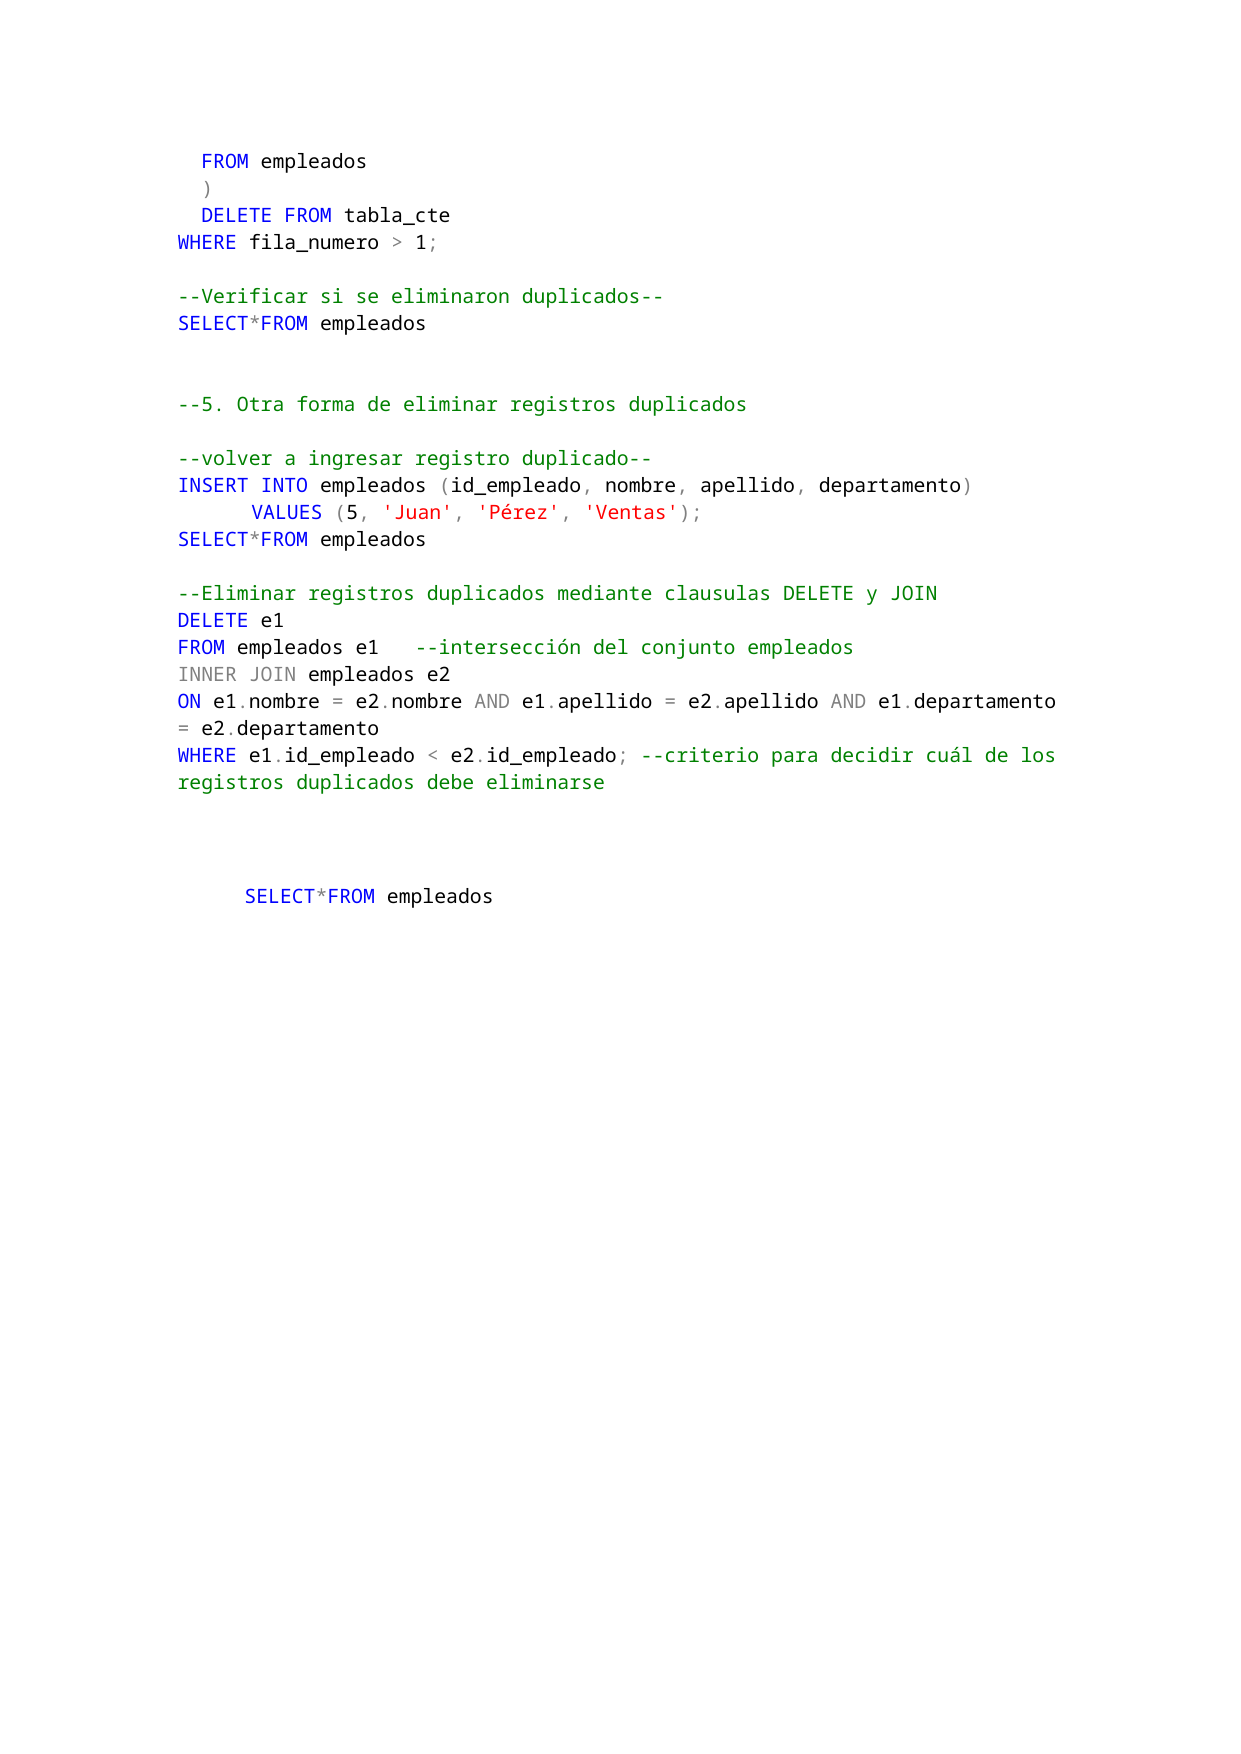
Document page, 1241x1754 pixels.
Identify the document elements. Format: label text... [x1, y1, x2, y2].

text --Eliminar registros duplicados mediante clausulas DELETE y JOIN [177, 579, 1063, 606]
text --5. Otra forma de eliminar registros duplicados [177, 390, 1063, 417]
text FROM empleados e1 --intersección del conjunto empleados [177, 633, 1063, 660]
text ON e1.nombre = e2.nombre AND e1.apellido = e2.apellido AND e1.departamento = e2.departamento [177, 687, 1063, 741]
text DELETE e1 [177, 606, 1063, 633]
text ) [177, 174, 1063, 202]
text --Verificar si se eliminaron duplicados-- [177, 282, 1063, 309]
text FROM empleados [177, 148, 1063, 174]
text WHERE fila_numero > 1; [177, 228, 1063, 256]
text SELECT*FROM empleados [177, 309, 1063, 336]
text DELETE FROM tabla_cte [177, 202, 1063, 228]
text WHERE e1.id_empleado < e2.id_empleado; --criterio para decidir cuál de los registros duplicados debe eliminarse [177, 741, 1063, 795]
text INNER JOIN empleados e2 [177, 660, 1063, 687]
text --volver a ingresar registro duplicado-- [177, 444, 1063, 471]
text INSERT INTO empleados (id_empleado, nombre, apellido, departamento) [177, 471, 1063, 498]
text VALUES (5, 'Juan', 'Pérez', 'Ventas'); [177, 498, 1063, 525]
text SELECT*FROM empleados [177, 525, 1063, 552]
list SELECT*FROM empleados [244, 882, 1063, 909]
